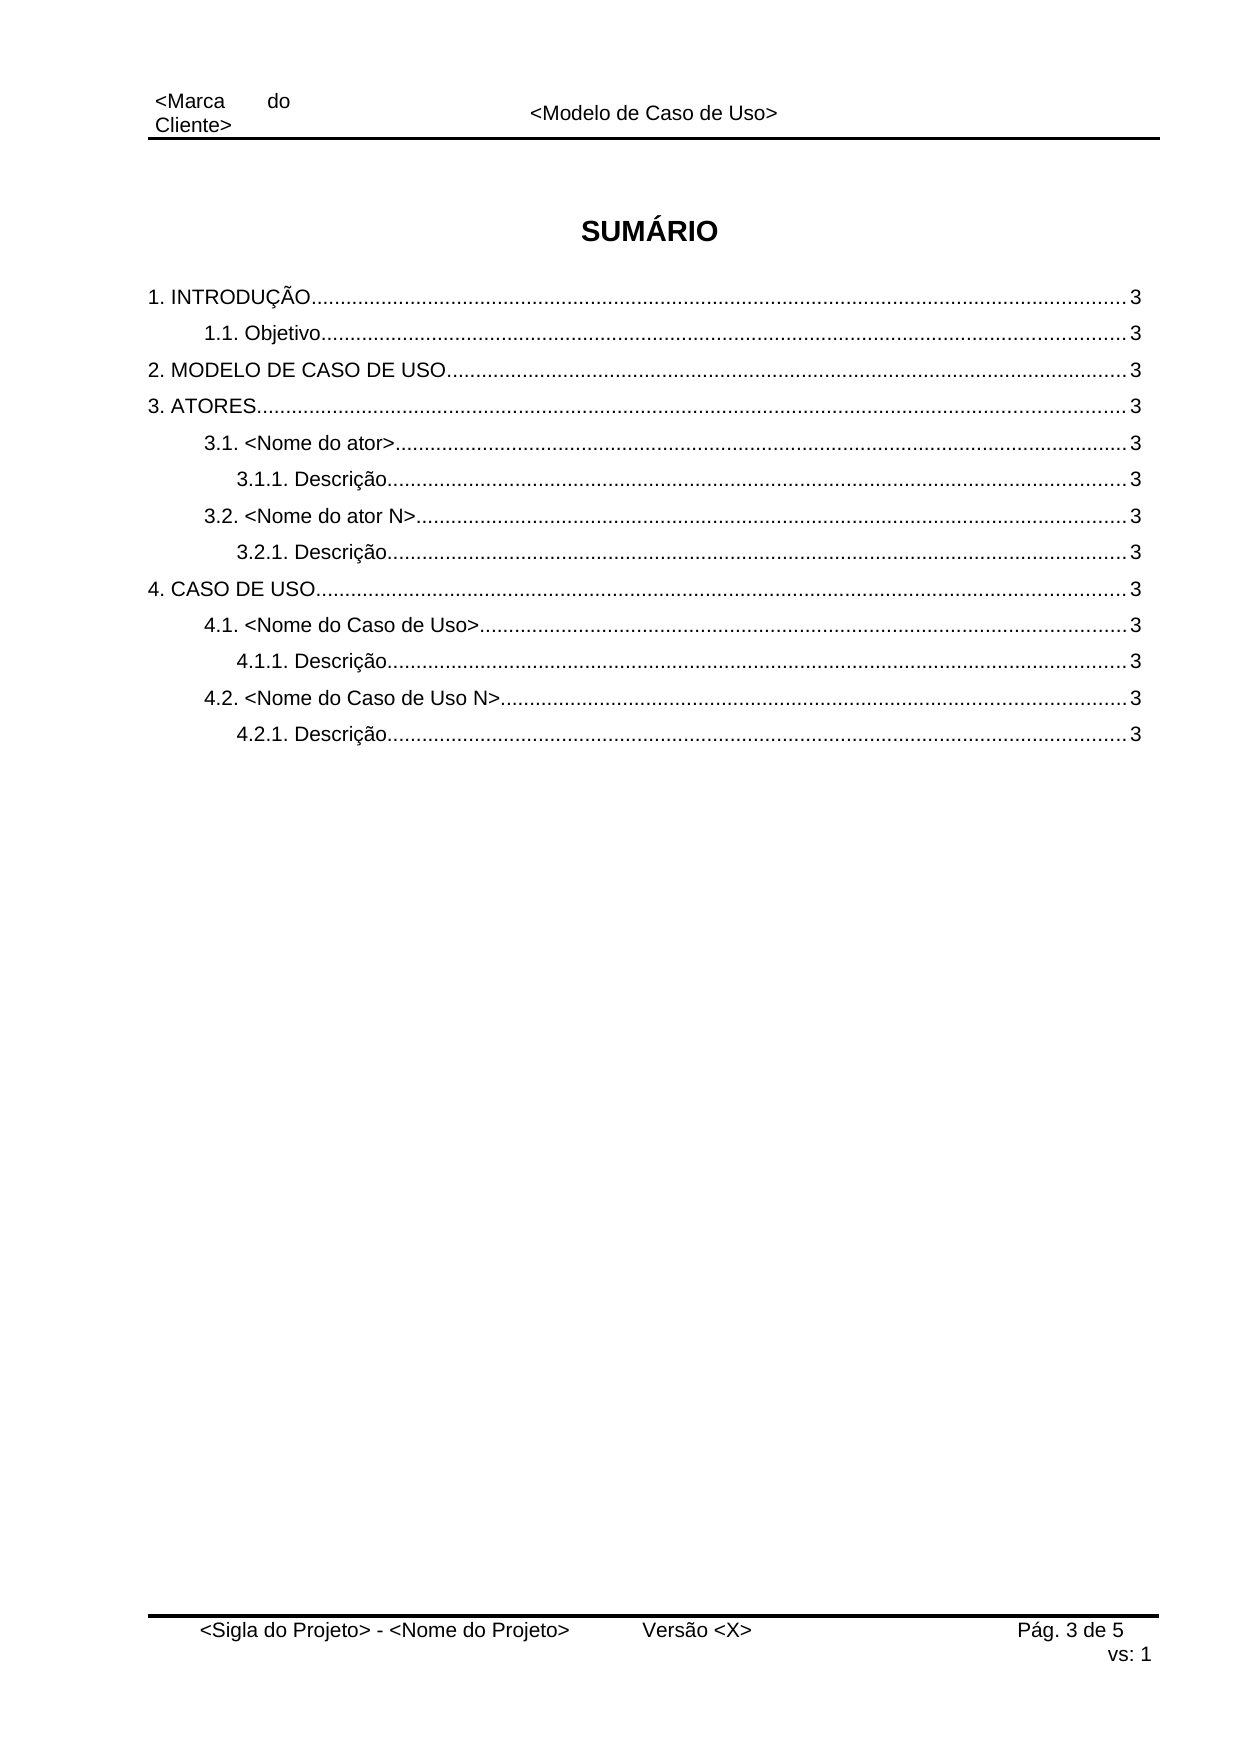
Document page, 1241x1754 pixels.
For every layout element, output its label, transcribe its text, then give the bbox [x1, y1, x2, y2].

text 4.2. <Nome do Caso de Uso N> 3 [204, 686, 1152, 710]
text 4.1. <Nome do Caso de Uso> 3 [204, 613, 1152, 637]
text 3.2. <Nome do ator N> 3 [204, 503, 1152, 527]
text 3.2.1. Descrição 3 [236, 540, 1152, 564]
title SUMÁRIO [148, 214, 1152, 247]
text 2. Modelo de caso de uso 3 [148, 358, 1152, 382]
text 3. Atores 3 [148, 394, 1152, 418]
text 4. Caso de uso 3 [148, 576, 1152, 600]
text 3.1. <Nome do ator> 3 [204, 431, 1152, 454]
text 4.2.1. Descrição 3 [236, 722, 1152, 746]
text 3.1.1. Descrição 3 [236, 467, 1152, 491]
text 4.1.1. Descrição 3 [236, 649, 1152, 673]
text 1.1. Objetivo 3 [204, 321, 1152, 345]
text 1. Introdução 3 [148, 285, 1152, 309]
